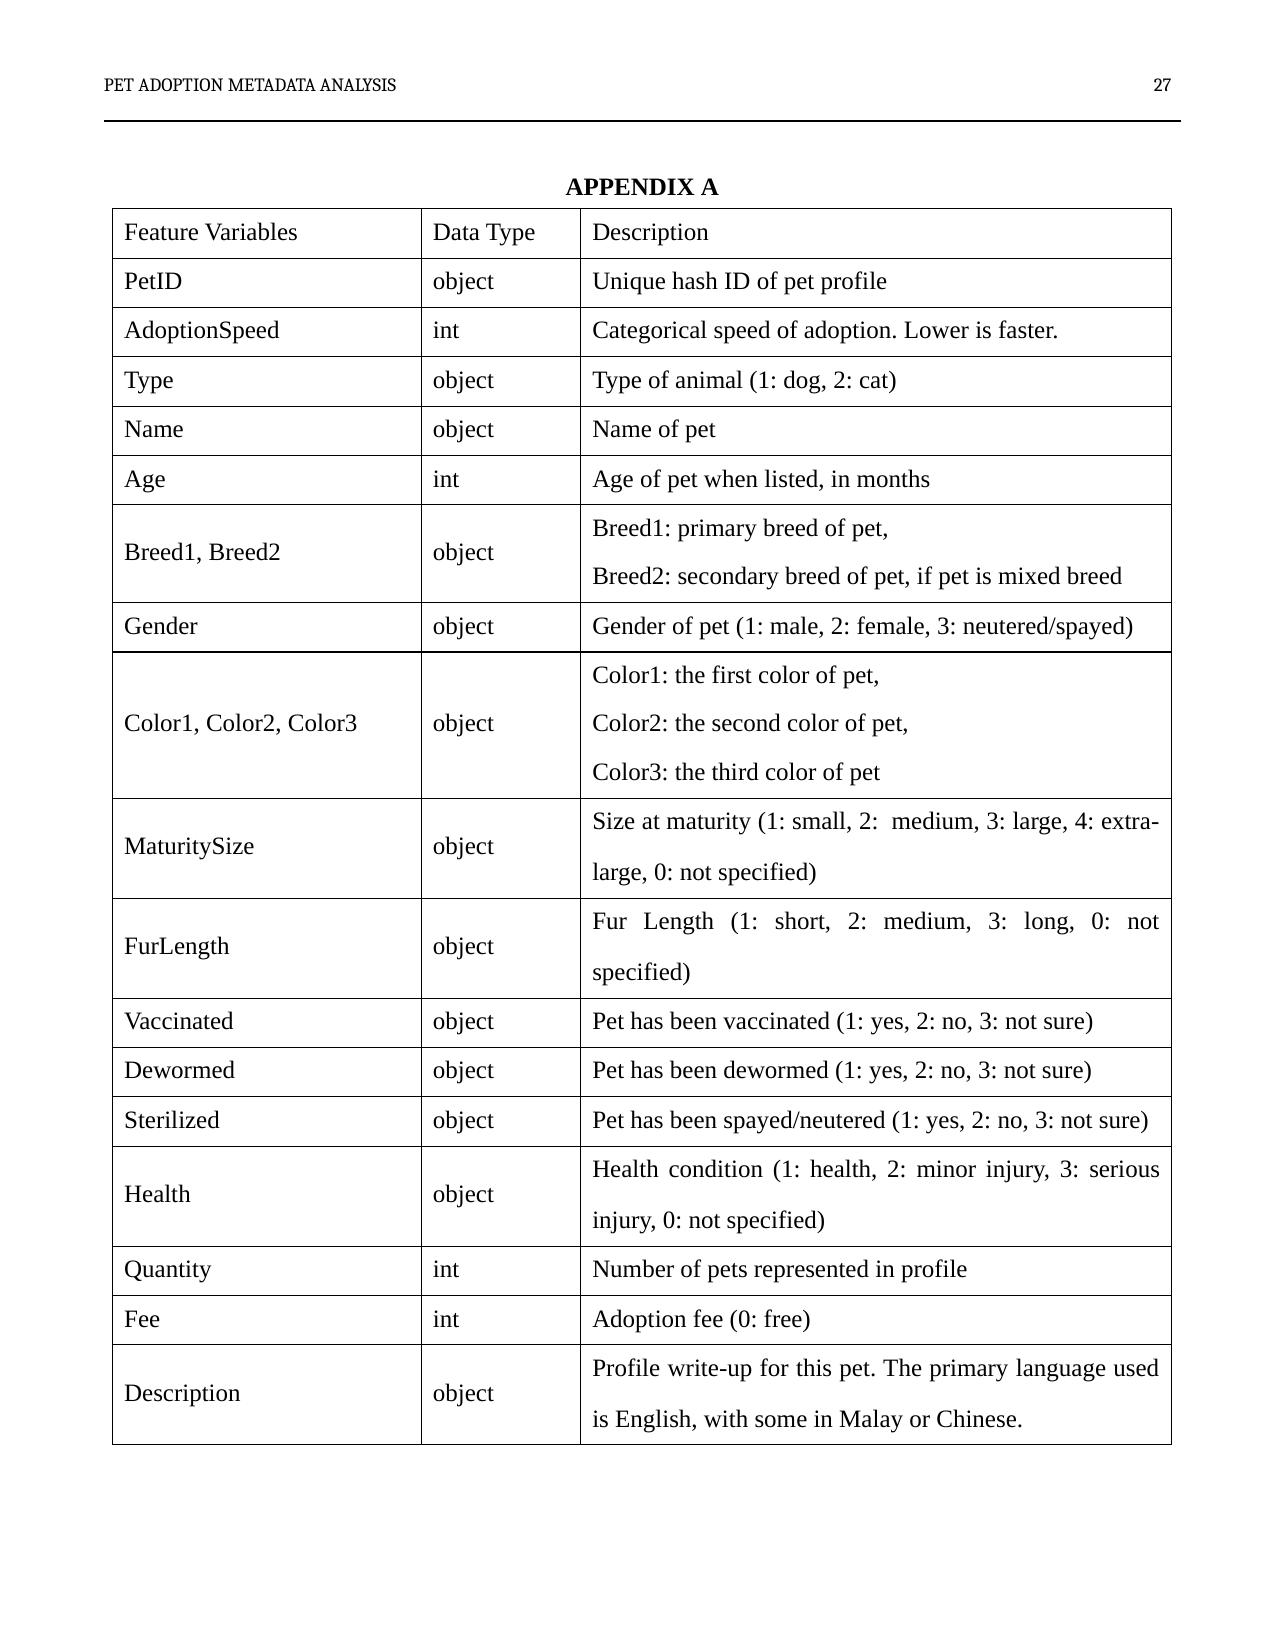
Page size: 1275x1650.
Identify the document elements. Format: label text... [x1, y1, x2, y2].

table_cell Color1: the first color of pet, Color2: the second color of pet, Color3: the third color of pet [581, 653, 1171, 797]
table_cell Type [113, 357, 421, 406]
table_cell FurLength [113, 899, 421, 997]
table_cell Pet has been vaccinated (1: yes, 2: no, 3: not sure) [581, 999, 1171, 1047]
table_cell MaturitySize [113, 799, 421, 897]
table_cell object [422, 799, 580, 897]
table_header Data Type [422, 209, 580, 257]
table_cell Name [113, 407, 421, 455]
table_cell Color1, Color2, Color3 [113, 653, 421, 797]
table_cell object [422, 1345, 580, 1444]
table_cell Type of animal (1: dog, 2: cat) [581, 357, 1171, 406]
table_cell Adoption fee (0: free) [581, 1296, 1171, 1344]
table_cell Unique hash ID of pet profile [581, 259, 1171, 307]
table_cell object [422, 407, 580, 455]
table_cell Pet has been dewormed (1: yes, 2: no, 3: not sure) [581, 1048, 1171, 1096]
table_cell Age of pet when listed, in months [581, 456, 1171, 504]
table_cell Vaccinated [113, 999, 421, 1047]
table_cell object [422, 899, 580, 997]
table_cell int [422, 1296, 580, 1344]
table_cell int [422, 308, 580, 356]
table_header Feature Variables [113, 209, 421, 257]
table_cell object [422, 1048, 580, 1096]
table_cell Quantity [113, 1247, 421, 1295]
text APPENDIX A [103, 164, 1181, 208]
table_cell int [422, 1247, 580, 1295]
table_cell object [422, 603, 580, 651]
table_cell Breed1, Breed2 [113, 505, 421, 602]
table_cell object [422, 1097, 580, 1146]
table_cell Gender [113, 603, 421, 651]
table_cell object [422, 505, 580, 602]
table_cell int [422, 456, 580, 504]
table_cell object [422, 1147, 580, 1246]
table_cell object [422, 259, 580, 307]
table_header Description [581, 209, 1171, 257]
table_cell Profile write-up for this pet. The primary language used is English, with some in Malay or Chinese. [581, 1345, 1171, 1444]
table_cell Age [113, 456, 421, 504]
table_cell Health [113, 1147, 421, 1246]
table_cell Breed1: primary breed of pet, Breed2: secondary breed of pet, if pet is mixed breed [581, 505, 1171, 602]
table_cell PetID [113, 259, 421, 307]
table_cell object [422, 357, 580, 406]
table_cell Gender of pet (1: male, 2: female, 3: neutered/spayed) [581, 603, 1171, 651]
table_cell Name of pet [581, 407, 1171, 455]
table_cell Categorical speed of adoption. Lower is faster. [581, 308, 1171, 356]
table_cell Number of pets represented in profile [581, 1247, 1171, 1295]
table_cell AdoptionSpeed [113, 308, 421, 356]
table_cell Sterilized [113, 1097, 421, 1146]
table_cell Dewormed [113, 1048, 421, 1096]
table_cell Health condition (1: health, 2: minor injury, 3: serious injury, 0: not specified) [581, 1147, 1171, 1246]
table_cell Fur Length (1: short, 2: medium, 3: long, 0: not specified) [581, 899, 1171, 997]
table_cell Description [113, 1345, 421, 1444]
table_cell Fee [113, 1296, 421, 1344]
table_cell Pet has been spayed/neutered (1: yes, 2: no, 3: not sure) [581, 1097, 1171, 1146]
table_cell object [422, 653, 580, 797]
table_cell object [422, 999, 580, 1047]
table_cell Size at maturity (1: small, 2: medium, 3: large, 4: extra-large, 0: not specified) [581, 799, 1171, 897]
